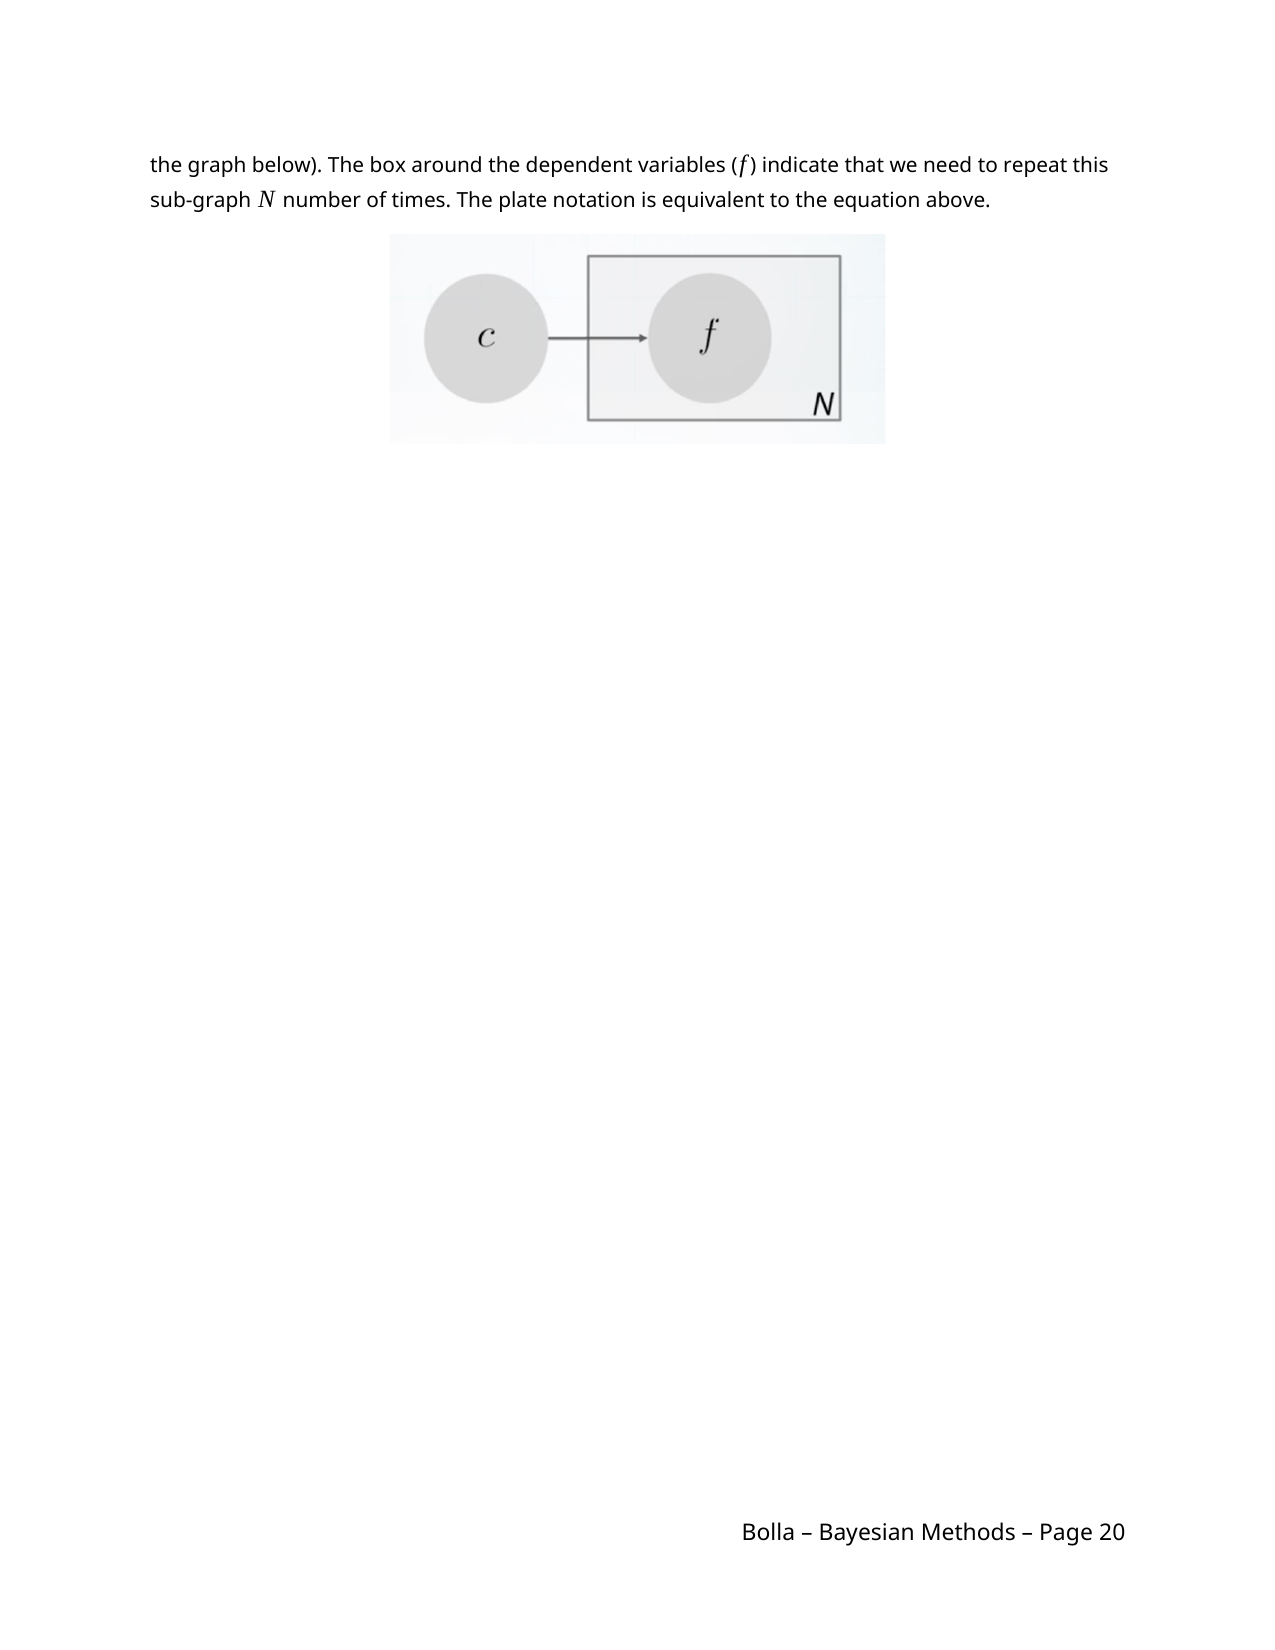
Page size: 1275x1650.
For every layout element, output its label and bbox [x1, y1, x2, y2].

picture [389, 234, 886, 444]
text [150, 150, 1125, 214]
